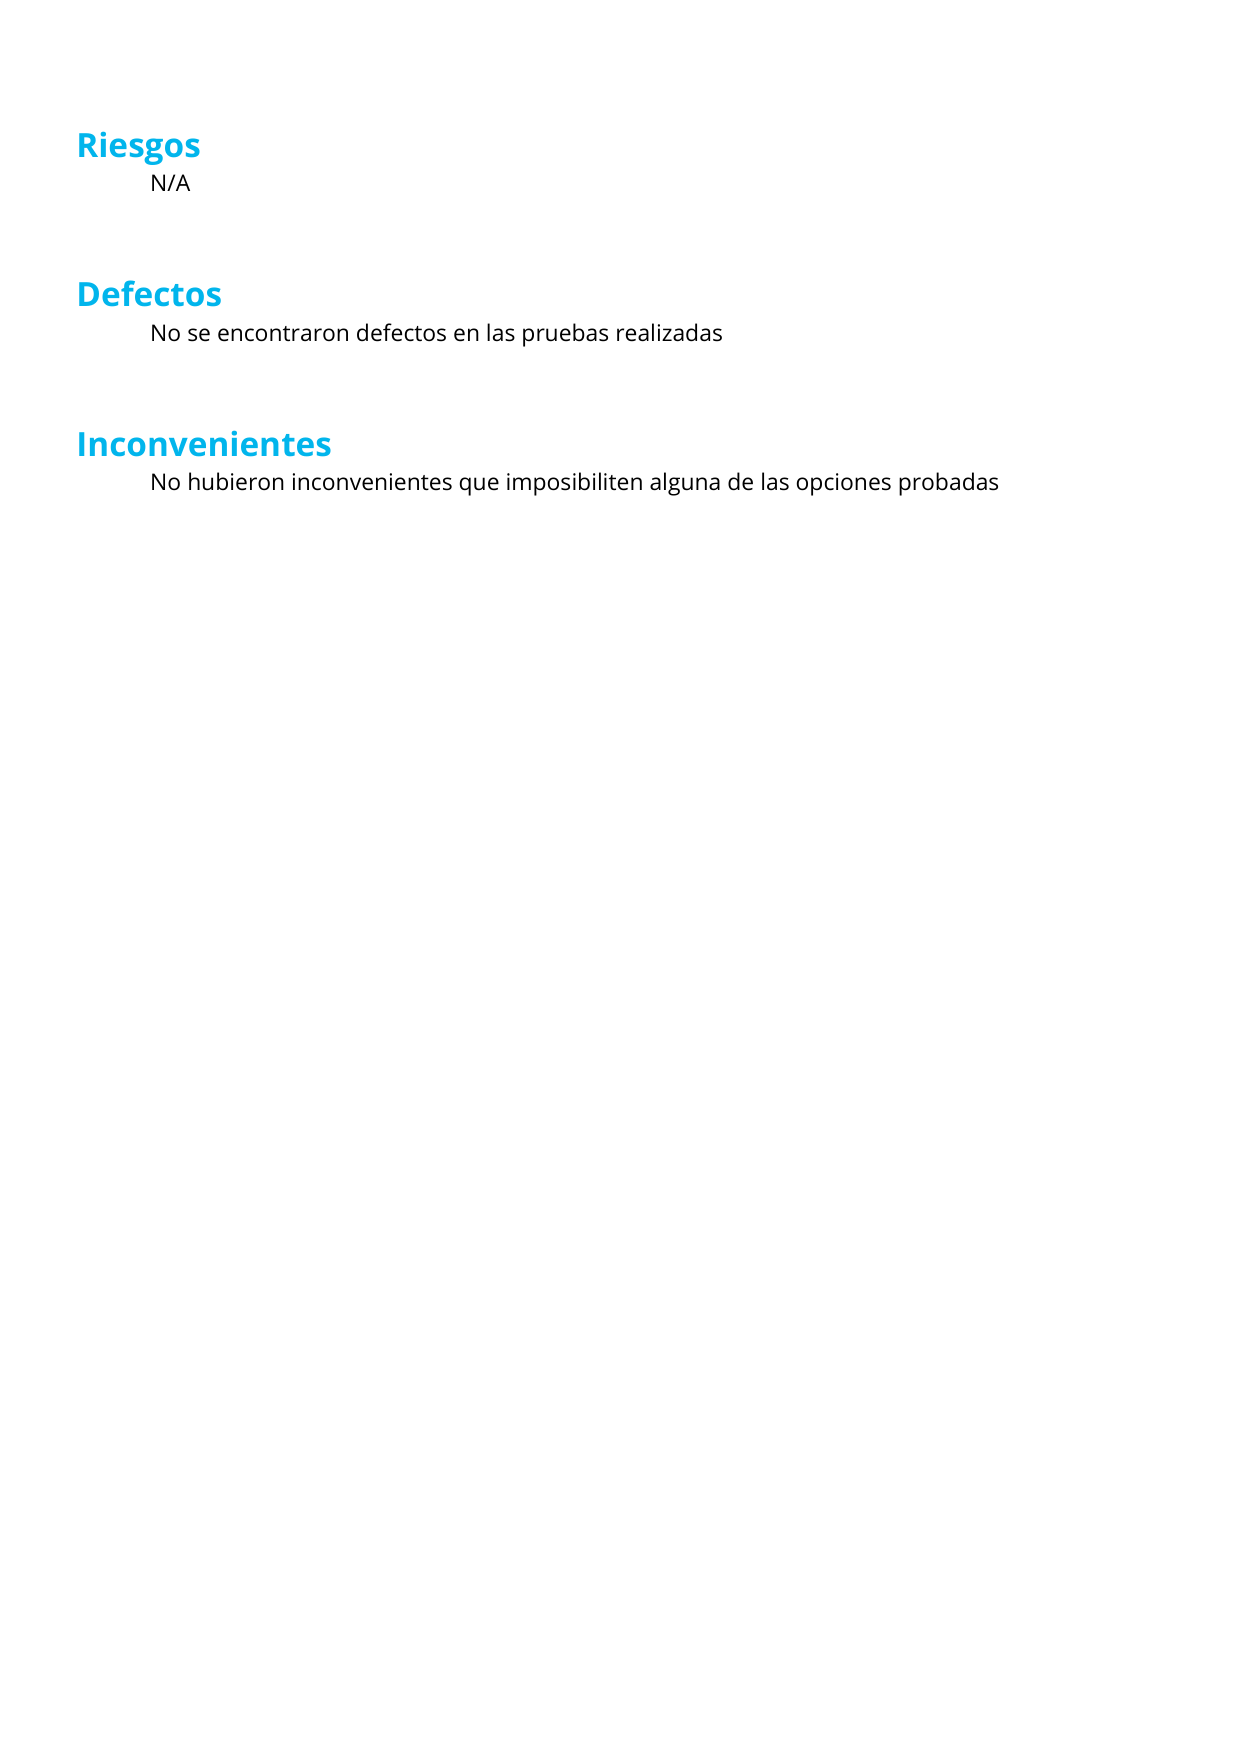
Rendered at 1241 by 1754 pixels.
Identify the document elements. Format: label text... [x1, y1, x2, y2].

text No se encontraron defectos en las pruebas realizadas [150, 316, 1153, 348]
subtitle Defectos [76, 271, 1153, 316]
subtitle Riesgos [76, 121, 1153, 167]
text N/A [150, 167, 1153, 198]
text No hubieron inconvenientes que imposibiliten alguna de las opciones probadas [150, 466, 1153, 497]
subtitle Inconvenientes [76, 421, 1153, 466]
